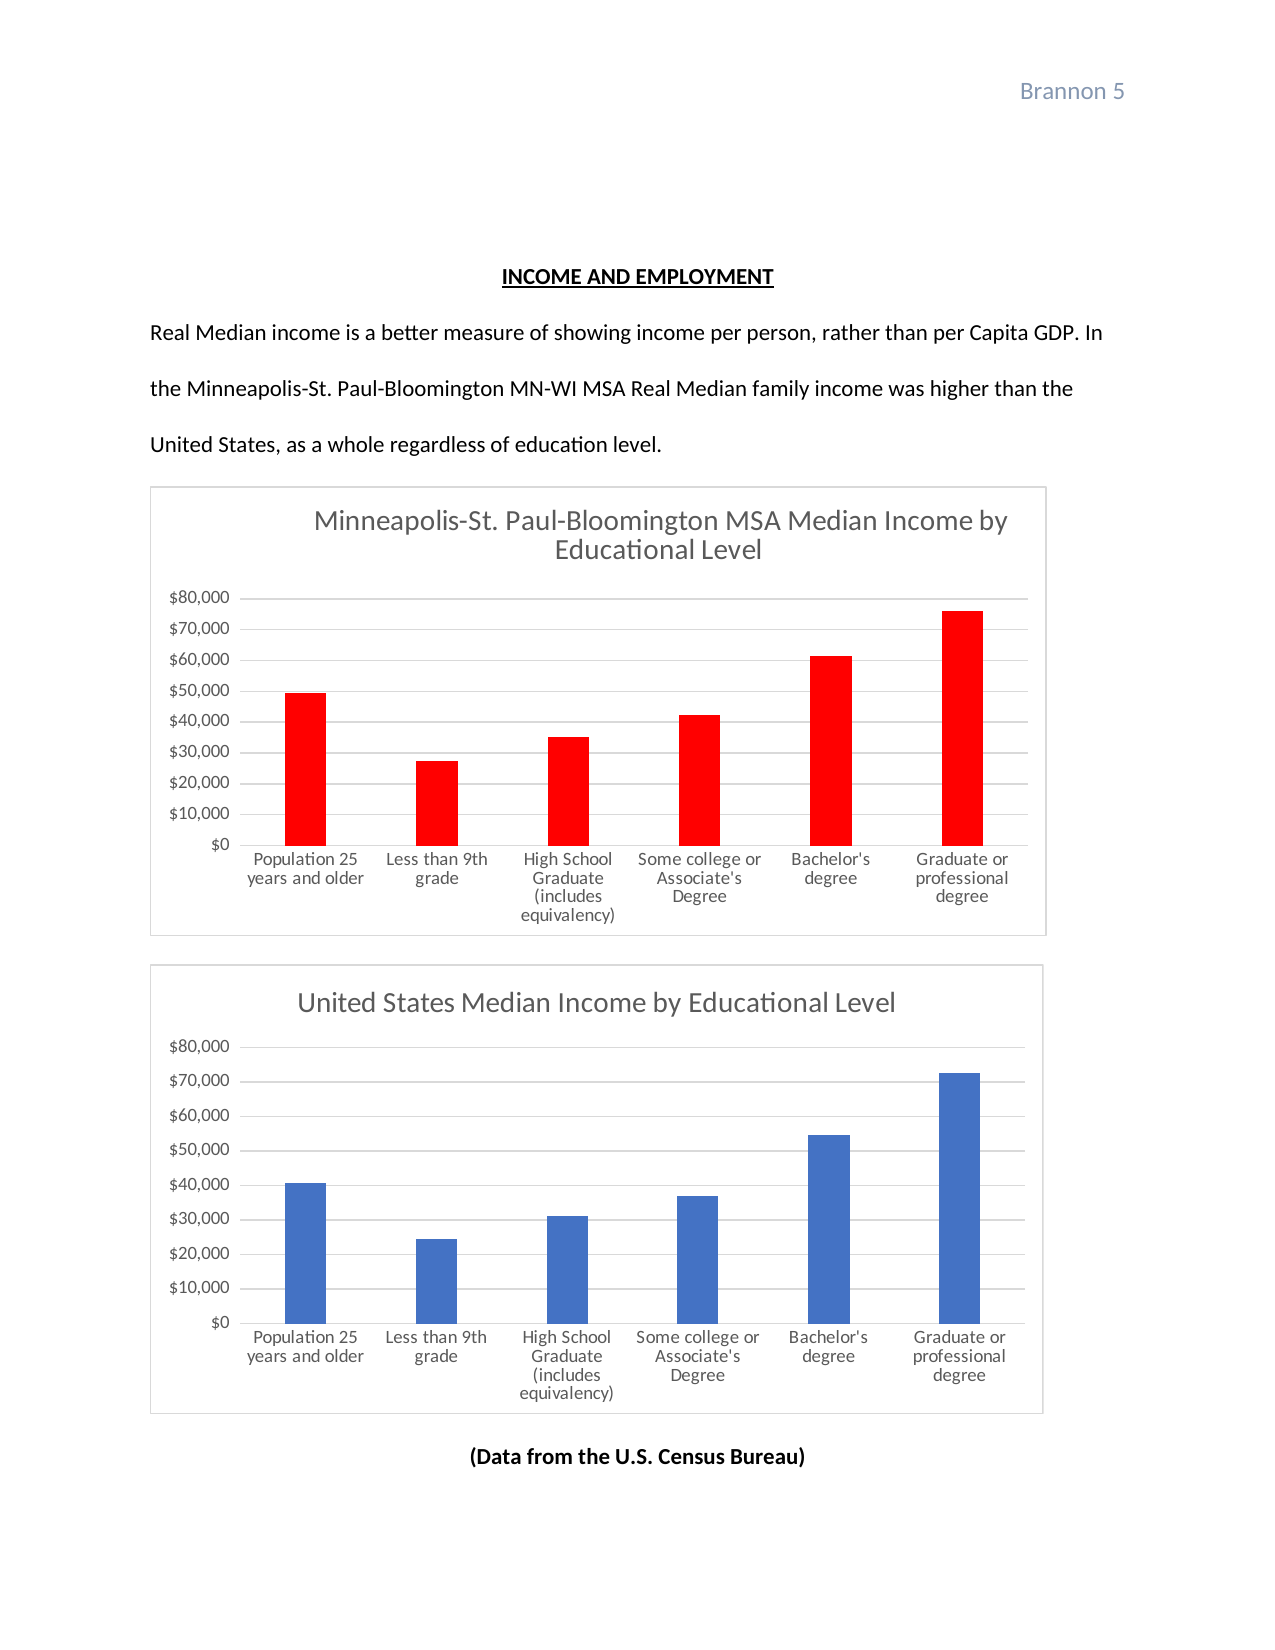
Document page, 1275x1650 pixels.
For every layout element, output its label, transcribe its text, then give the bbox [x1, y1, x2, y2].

text Real Median income is a better measure of showing income per person, rather than per Capita GDP. In the Minneapolis-St. Paul-Bloomington MN-WI MSA Real Median family income was higher than the United States, as a whole regardless of education level. [150, 318, 1125, 458]
text INCOME AND EMPLOYMENT [150, 262, 1125, 290]
text (Data from the U.S. Census Bureau) [150, 1442, 1125, 1470]
